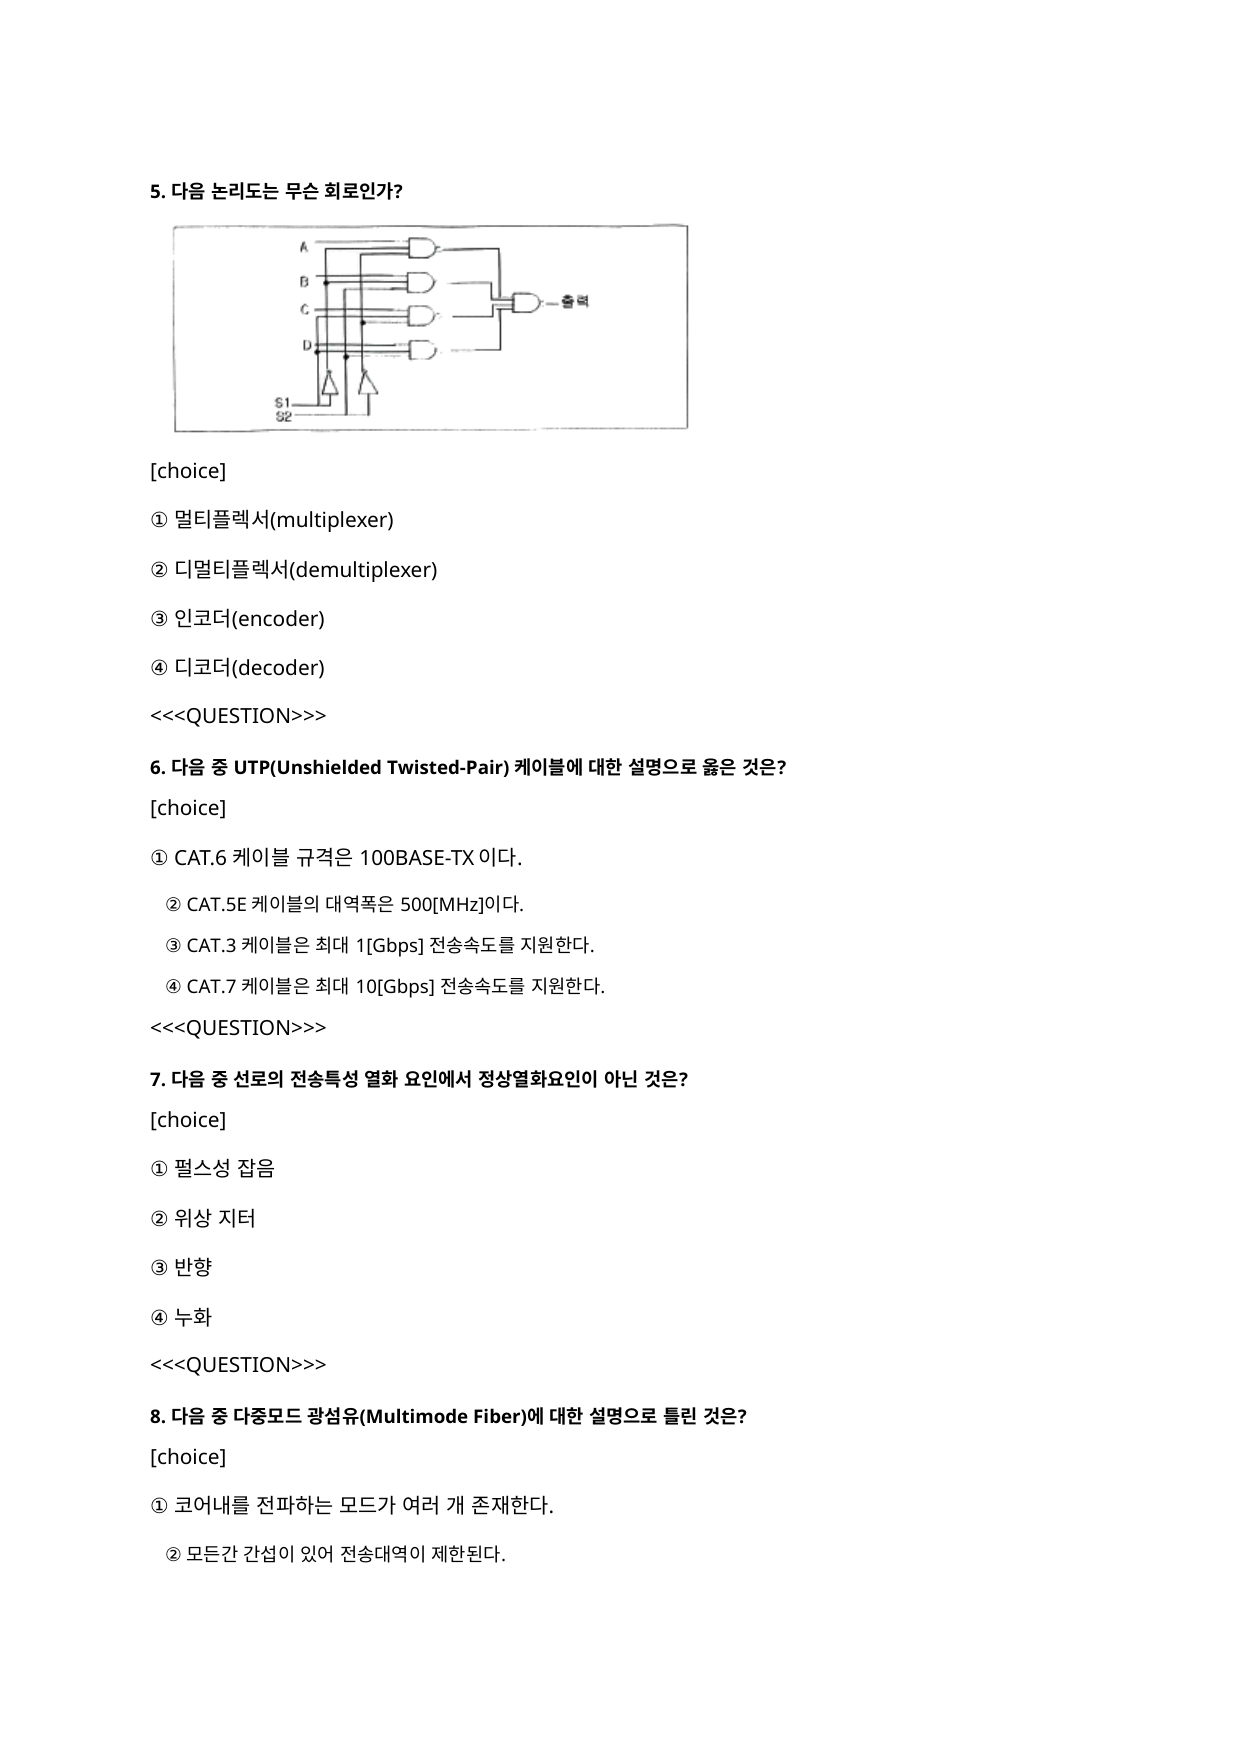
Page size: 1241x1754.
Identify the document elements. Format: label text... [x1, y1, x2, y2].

text [choice] [150, 1105, 1090, 1134]
text 5. 다음 논리도는 무슨 회로인가? [150, 177, 1090, 204]
text ③ 인코더(encoder) [150, 602, 1090, 633]
text ③ CAT.3 케이블은 최대 1[Gbps] 전송속도를 지원한다. [150, 931, 1090, 958]
text ③ 반향 [150, 1251, 1090, 1282]
text ② 디멀티플렉서(demultiplexer) [150, 553, 1090, 583]
text [choice] [150, 456, 1090, 485]
picture [164, 218, 696, 437]
text 8. 다음 중 다중모드 광섬유(Multimode Fiber)에 대한 설명으로 틀린 것은? [150, 1402, 1090, 1429]
text 6. 다음 중 UTP(Unshielded Twisted-Pair) 케이블에 대한 설명으로 옳은 것은? [150, 752, 1090, 780]
text ① 멀티플렉서(multiplexer) [150, 503, 1090, 534]
text [choice] [150, 793, 1090, 822]
text ② 모든간 간섭이 있어 전송대역이 제한된다. [150, 1539, 1090, 1566]
text [choice] [150, 1442, 1090, 1471]
text ④ 디코더(decoder) [150, 652, 1090, 682]
text <<<QUESTION>>> [150, 1350, 1090, 1378]
text ① CAT.6 케이블 규격은 100BASE-TX이다. [150, 841, 1090, 871]
text ④ CAT.7 케이블은 최대 10[Gbps] 전송속도를 지원한다. [150, 972, 1090, 999]
text 7. 다음 중 선로의 전송특성 열화 요인에서 정상열화요인이 아닌 것은? [150, 1064, 1090, 1092]
text <<<QUESTION>>> [150, 701, 1090, 729]
text ① 코어내를 전파하는 모드가 여러 개 존재한다. [150, 1490, 1090, 1520]
text ② CAT.5E 케이블의 대역폭은 500[MHz]이다. [150, 890, 1090, 917]
text ② 위상 지터 [150, 1202, 1090, 1232]
text ① 펄스성 잡음 [150, 1153, 1090, 1183]
text ④ 누화 [150, 1301, 1090, 1331]
text <<<QUESTION>>> [150, 1013, 1090, 1041]
